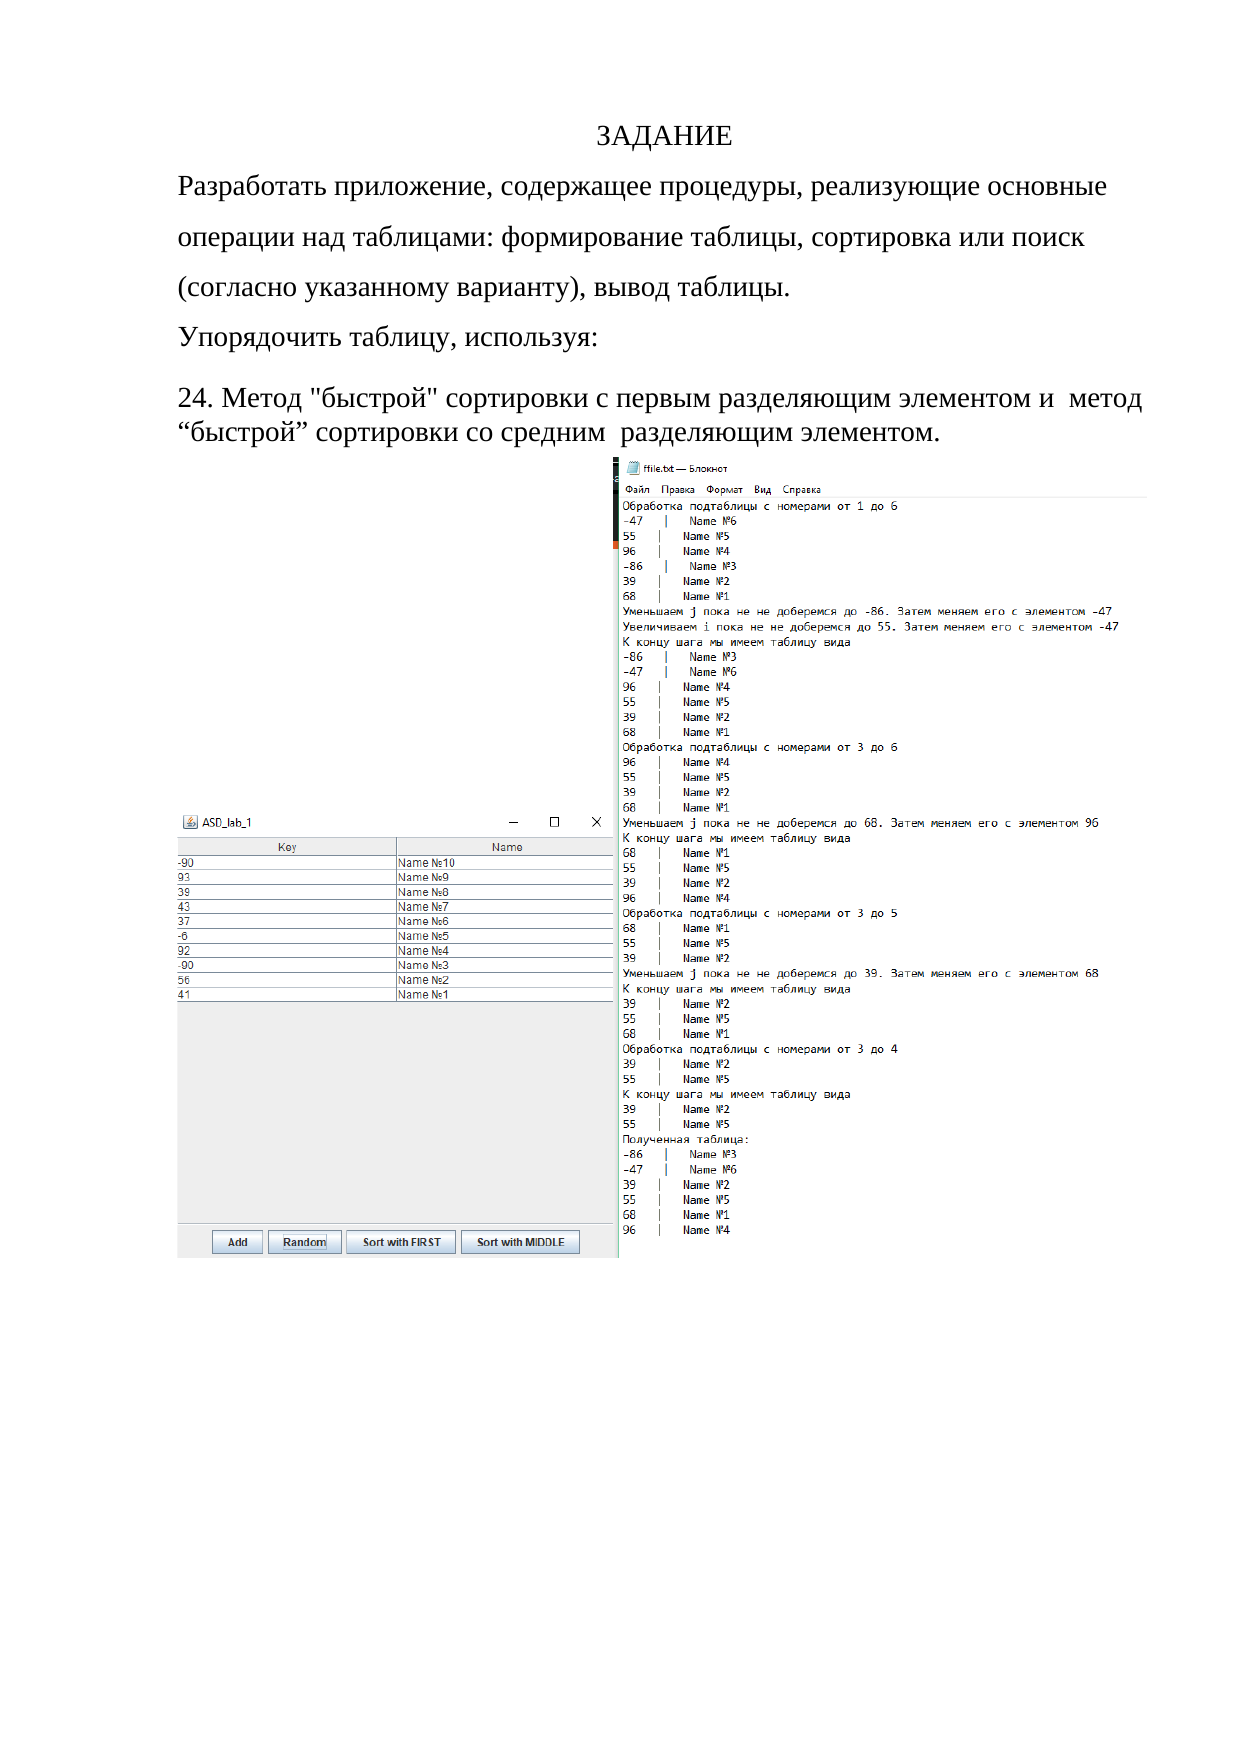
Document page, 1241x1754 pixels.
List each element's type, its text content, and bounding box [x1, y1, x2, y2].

text Разработать приложение, содержащее процедуры, реализующие основные операции над таблицами: формирование таблицы, сортировка или поиск (согласно указанному варианту), вывод таблицы. [177, 168, 1152, 303]
text Упорядочить таблицу, используя: [177, 319, 1152, 353]
text ЗАДАНИЕ [177, 118, 1152, 152]
picture [177, 457, 1147, 1258]
text 24. Метод "быстрой" сортировки с первым разделяющим элементом и метод “быстрой” сортировки со средним разделяющим элементом. [177, 380, 1152, 447]
